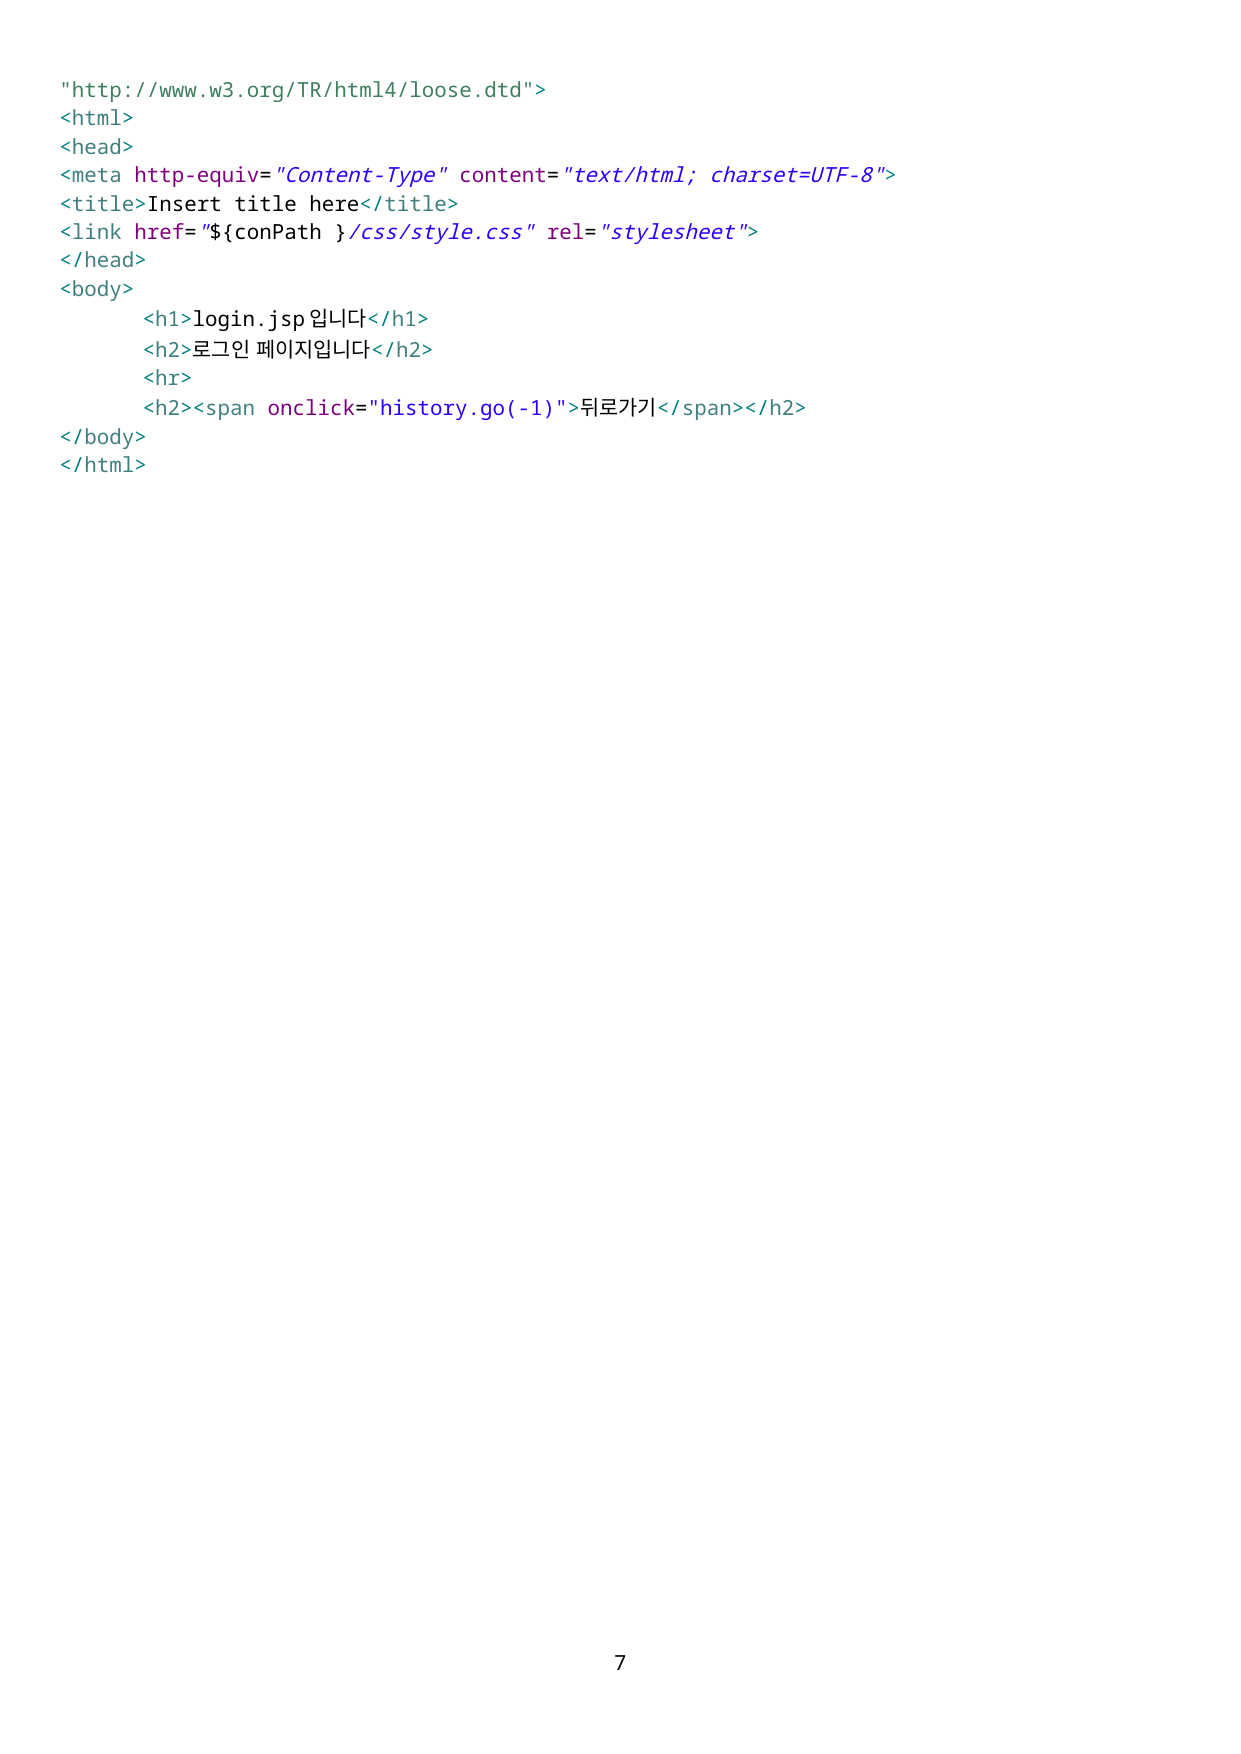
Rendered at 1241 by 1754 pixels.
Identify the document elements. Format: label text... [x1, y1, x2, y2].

text <hr> [59, 363, 1181, 392]
text <h2><span onclick="history.go(-1)">뒤로가기</span></h2> [59, 392, 1181, 422]
text <html> [59, 103, 1181, 132]
text <h1>login.jsp입니다</h1> [59, 302, 1181, 333]
text <title>Insert title here</title> [59, 189, 1181, 217]
text <body> [59, 274, 1181, 302]
text </head> [59, 246, 1181, 274]
text </body> [59, 422, 1181, 450]
text <head> [59, 132, 1181, 160]
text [59, 75, 1181, 103]
text <h2>로그인 페이지입니다</h2> [59, 333, 1181, 363]
text <meta http-equiv="Content-Type" content="text/html; charset=UTF-8"> [59, 160, 1181, 189]
text </html> [59, 450, 1181, 479]
text <link href="${conPath }/css/style.css" rel="stylesheet"> [59, 217, 1181, 246]
